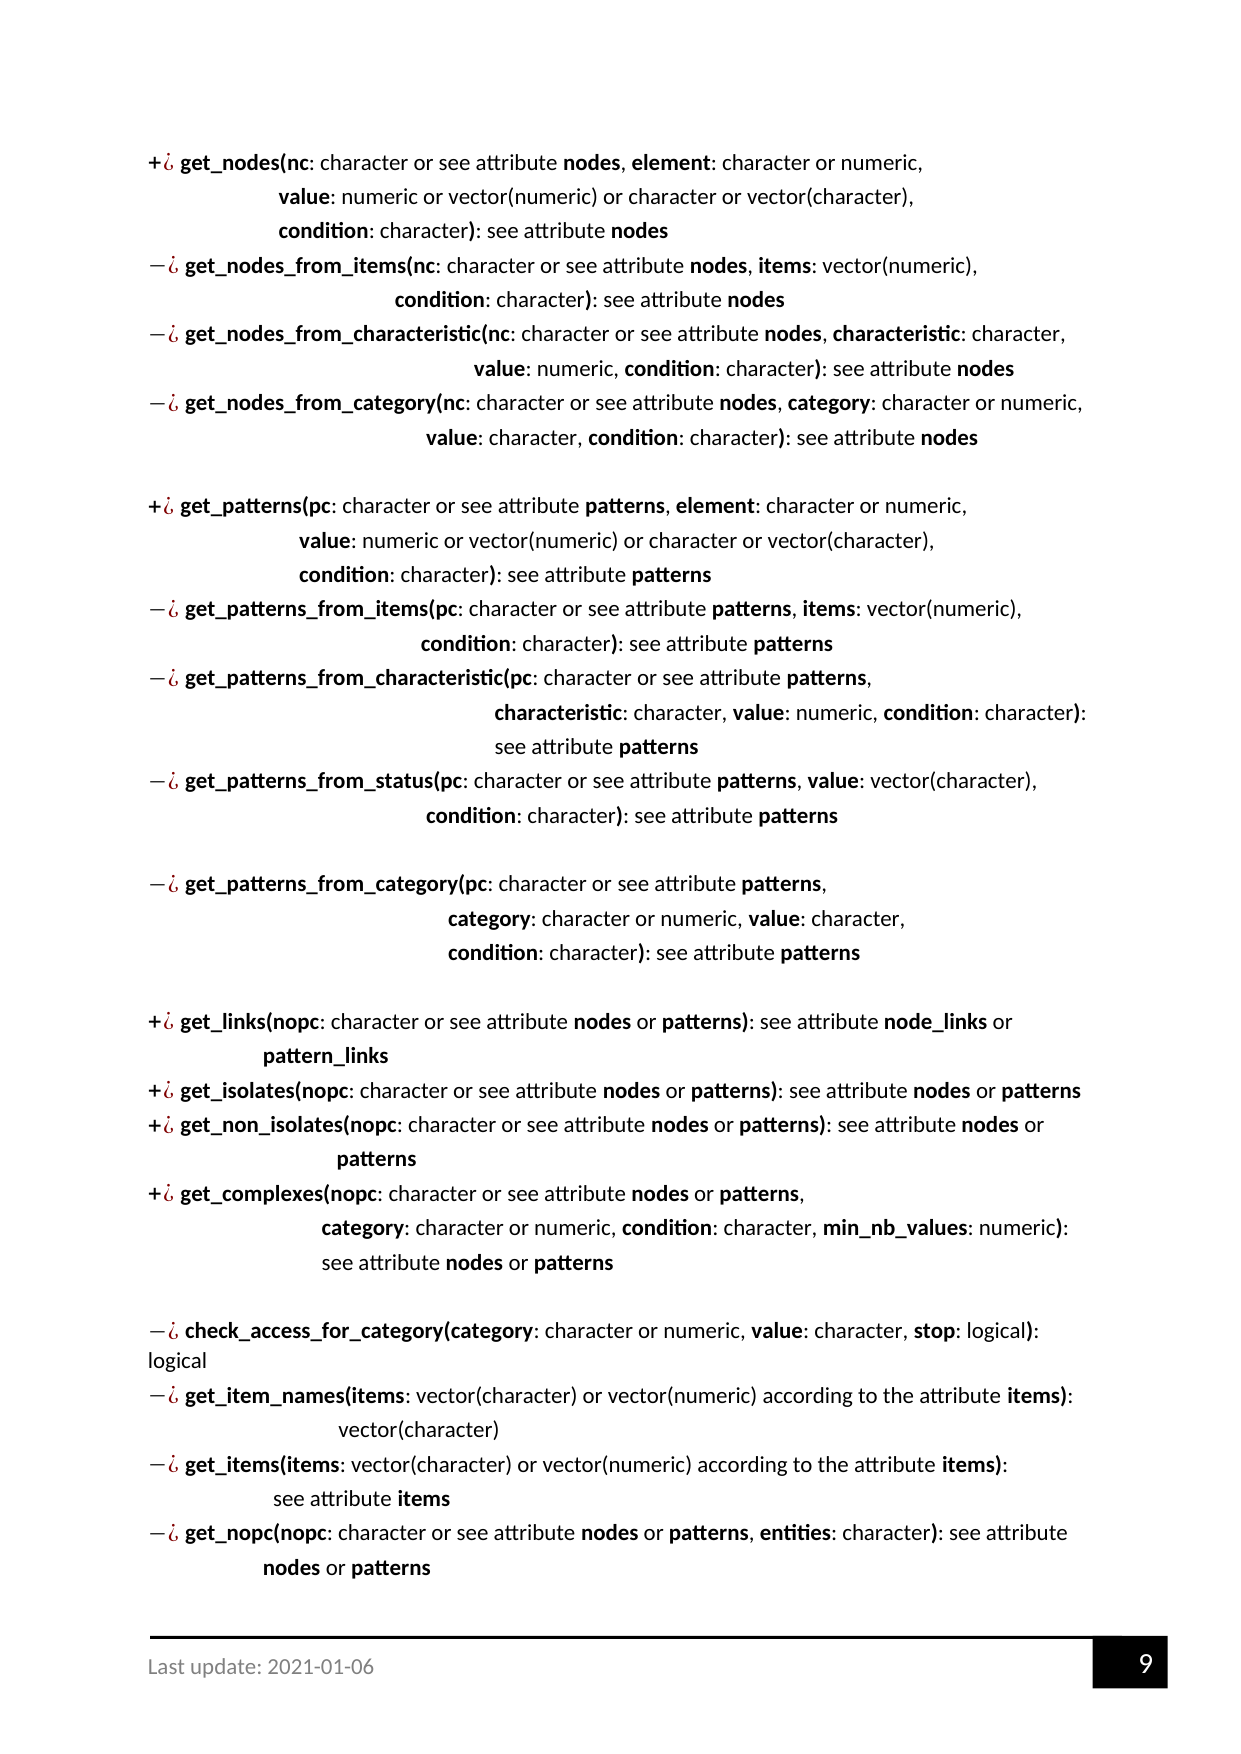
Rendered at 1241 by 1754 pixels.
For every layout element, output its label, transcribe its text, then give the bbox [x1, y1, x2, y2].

text get_links(nopc: character or see attribute nodes or patterns): see attribute node_links or [148, 1007, 1093, 1035]
text value: character, condition: character): see attribute nodes [295, 423, 1093, 451]
text see attribute items [221, 1484, 1093, 1512]
text get_nodes_from_category(nc: character or see attribute nodes, category: character or numeric, [148, 388, 1093, 416]
text patterns [221, 1144, 1093, 1172]
text vector(character) [148, 1415, 1093, 1443]
text get_patterns_from_items(pc: character or see attribute patterns, items: vector(numeric), [148, 594, 1093, 622]
text condition: character): see attribute nodes [295, 285, 1093, 313]
text see attribute patterns [443, 732, 1093, 760]
text get_complexes(nopc: character or see attribute nodes or patterns, [148, 1179, 1093, 1207]
text condition: character): see attribute patterns [369, 629, 1093, 657]
text value: numeric or vector(numeric) or character or vector(character), [221, 526, 1093, 554]
text get_nodes(nc: character or see attribute nodes, element: character or numeric, [148, 148, 1093, 176]
text get_items(items: vector(character) or vector(numeric) according to the attribute items): [148, 1450, 1093, 1478]
text characteristic: character, value: numeric, condition: character): [443, 698, 1093, 726]
text condition: character): see attribute patterns [369, 938, 1093, 966]
text category: character or numeric, condition: character, min_nb_values: numeric): [295, 1213, 1093, 1241]
text get_nodes_from_characteristic(nc: character or see attribute nodes, characteristic: character, [148, 319, 1093, 347]
text get_nopc(nopc: character or see attribute nodes or patterns, entities: character): see attribute [148, 1518, 1093, 1546]
text get_isolates(nopc: character or see attribute nodes or patterns): see attribute nodes or patterns [148, 1076, 1093, 1104]
text category: character or numeric, value: character, [369, 904, 1093, 932]
text get_item_names(items: vector(character) or vector(numeric) according to the attribute items): [148, 1381, 1093, 1409]
text condition: character): see attribute patterns [221, 560, 1093, 588]
text nodes or patterns [221, 1553, 1093, 1581]
text get_patterns_from_status(pc: character or see attribute patterns, value: vector(character), [148, 766, 1093, 794]
text get_patterns_from_category(pc: character or see attribute patterns, [148, 869, 1093, 897]
text pattern_links [148, 1041, 1093, 1069]
text value: numeric or vector(numeric) or character or vector(character), [221, 182, 1093, 210]
text condition: character): see attribute nodes [221, 216, 1093, 244]
text get_non_isolates(nopc: character or see attribute nodes or patterns): see attribute nodes or [148, 1110, 1093, 1138]
text value: numeric, condition: character): see attribute nodes [369, 354, 1093, 382]
text condition: character): see attribute patterns [369, 801, 1093, 829]
text get_nodes_from_items(nc: character or see attribute nodes, items: vector(numeric), [148, 251, 1093, 279]
text check_access_for_category(category: character or numeric, value: character, stop: logical): logical [148, 1316, 1093, 1374]
text see attribute nodes or patterns [295, 1248, 1093, 1276]
text get_patterns(pc: character or see attribute patterns, element: character or numeric, [148, 491, 1093, 519]
text get_patterns_from_characteristic(pc: character or see attribute patterns, [148, 663, 1093, 691]
